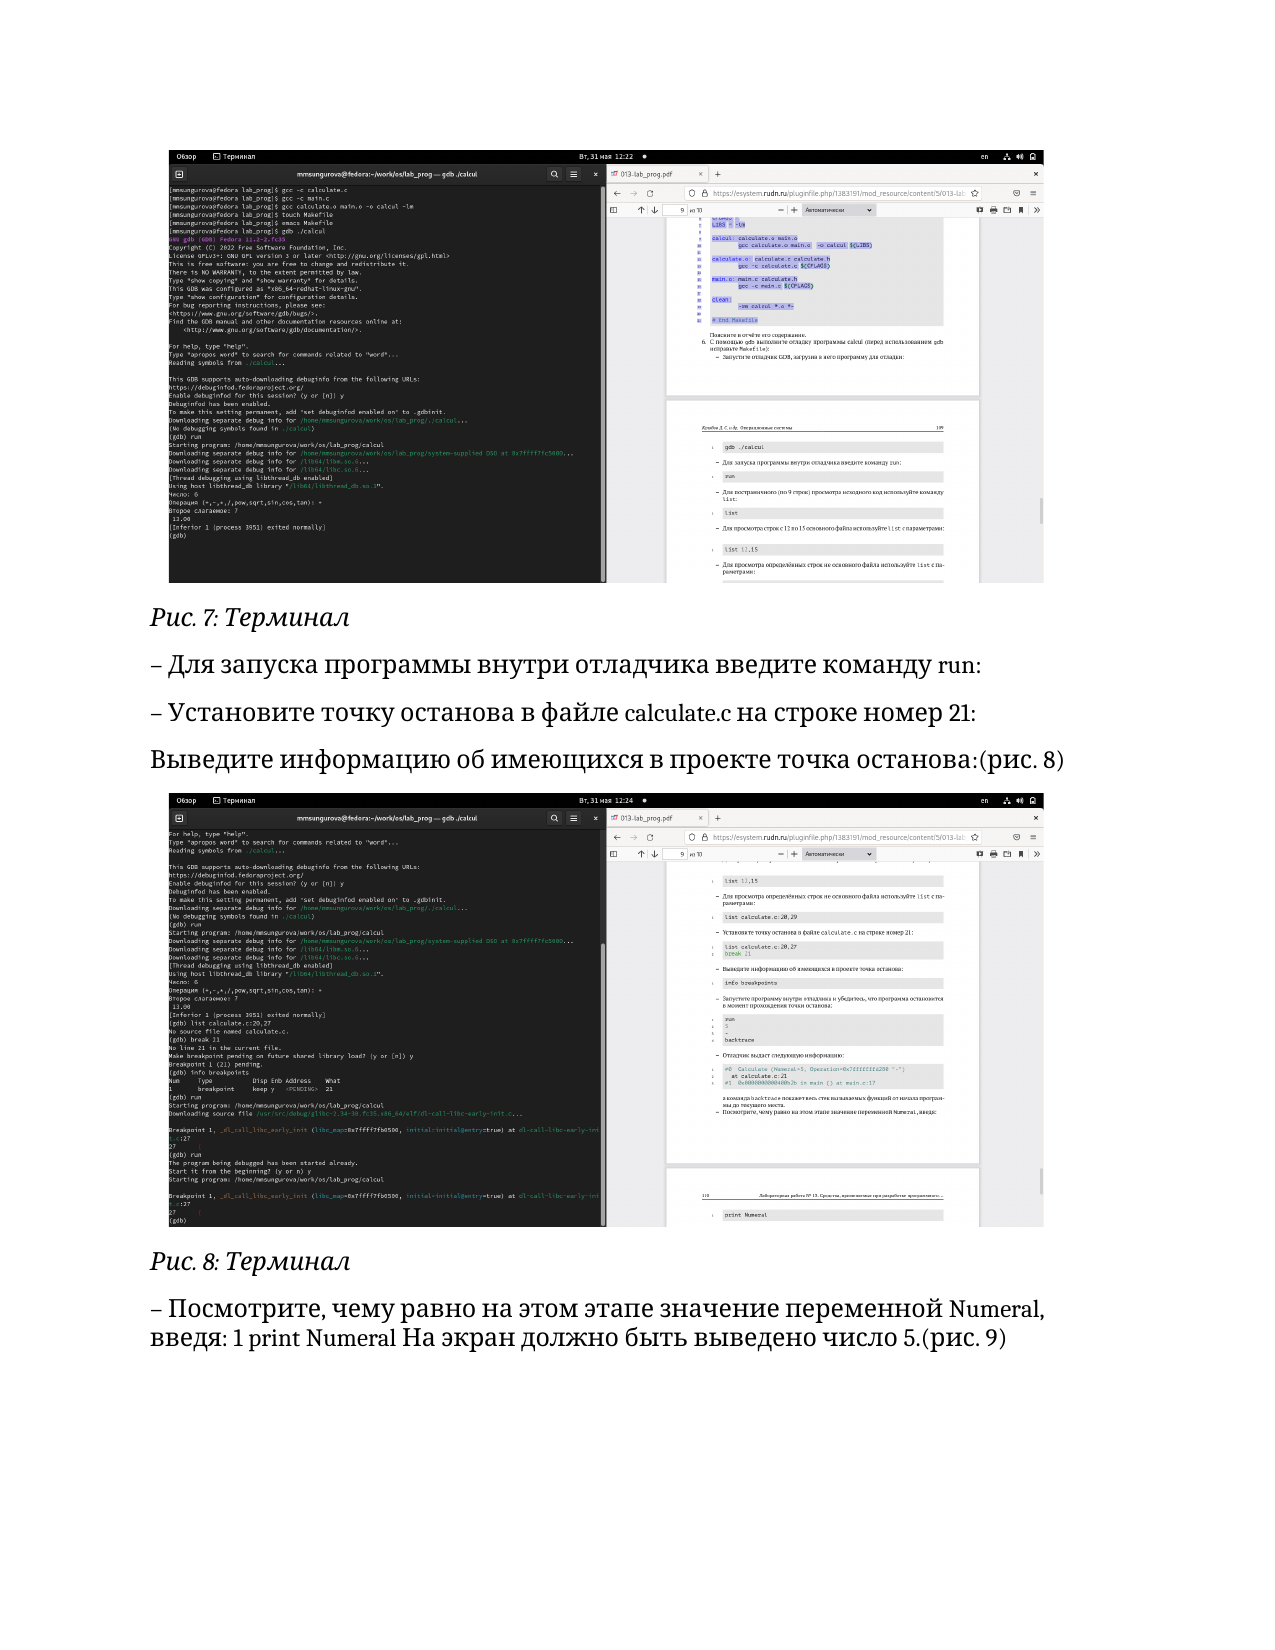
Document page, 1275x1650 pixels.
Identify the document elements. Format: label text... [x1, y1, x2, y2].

picture [168, 150, 1044, 583]
text – Посмотрите, чему равно на этом этапе значение переменной Numeral, введя: 1 print Numeral На экран должно быть выведено число 5.(рис. 9) [150, 1295, 1125, 1352]
text Рис. 7: Терминал [150, 604, 1125, 632]
text – Установите точку останова в файле calculate.c на строке номер 21: [150, 699, 1125, 727]
text – Для запуска программы внутри отладчика введите команду run: [150, 651, 1125, 680]
picture [168, 793, 1044, 1227]
text Выведите информацию об имеющихся в проекте точка останова:(рис. 8) [150, 746, 1125, 775]
text Рис. 8: Терминал [150, 1247, 1125, 1276]
